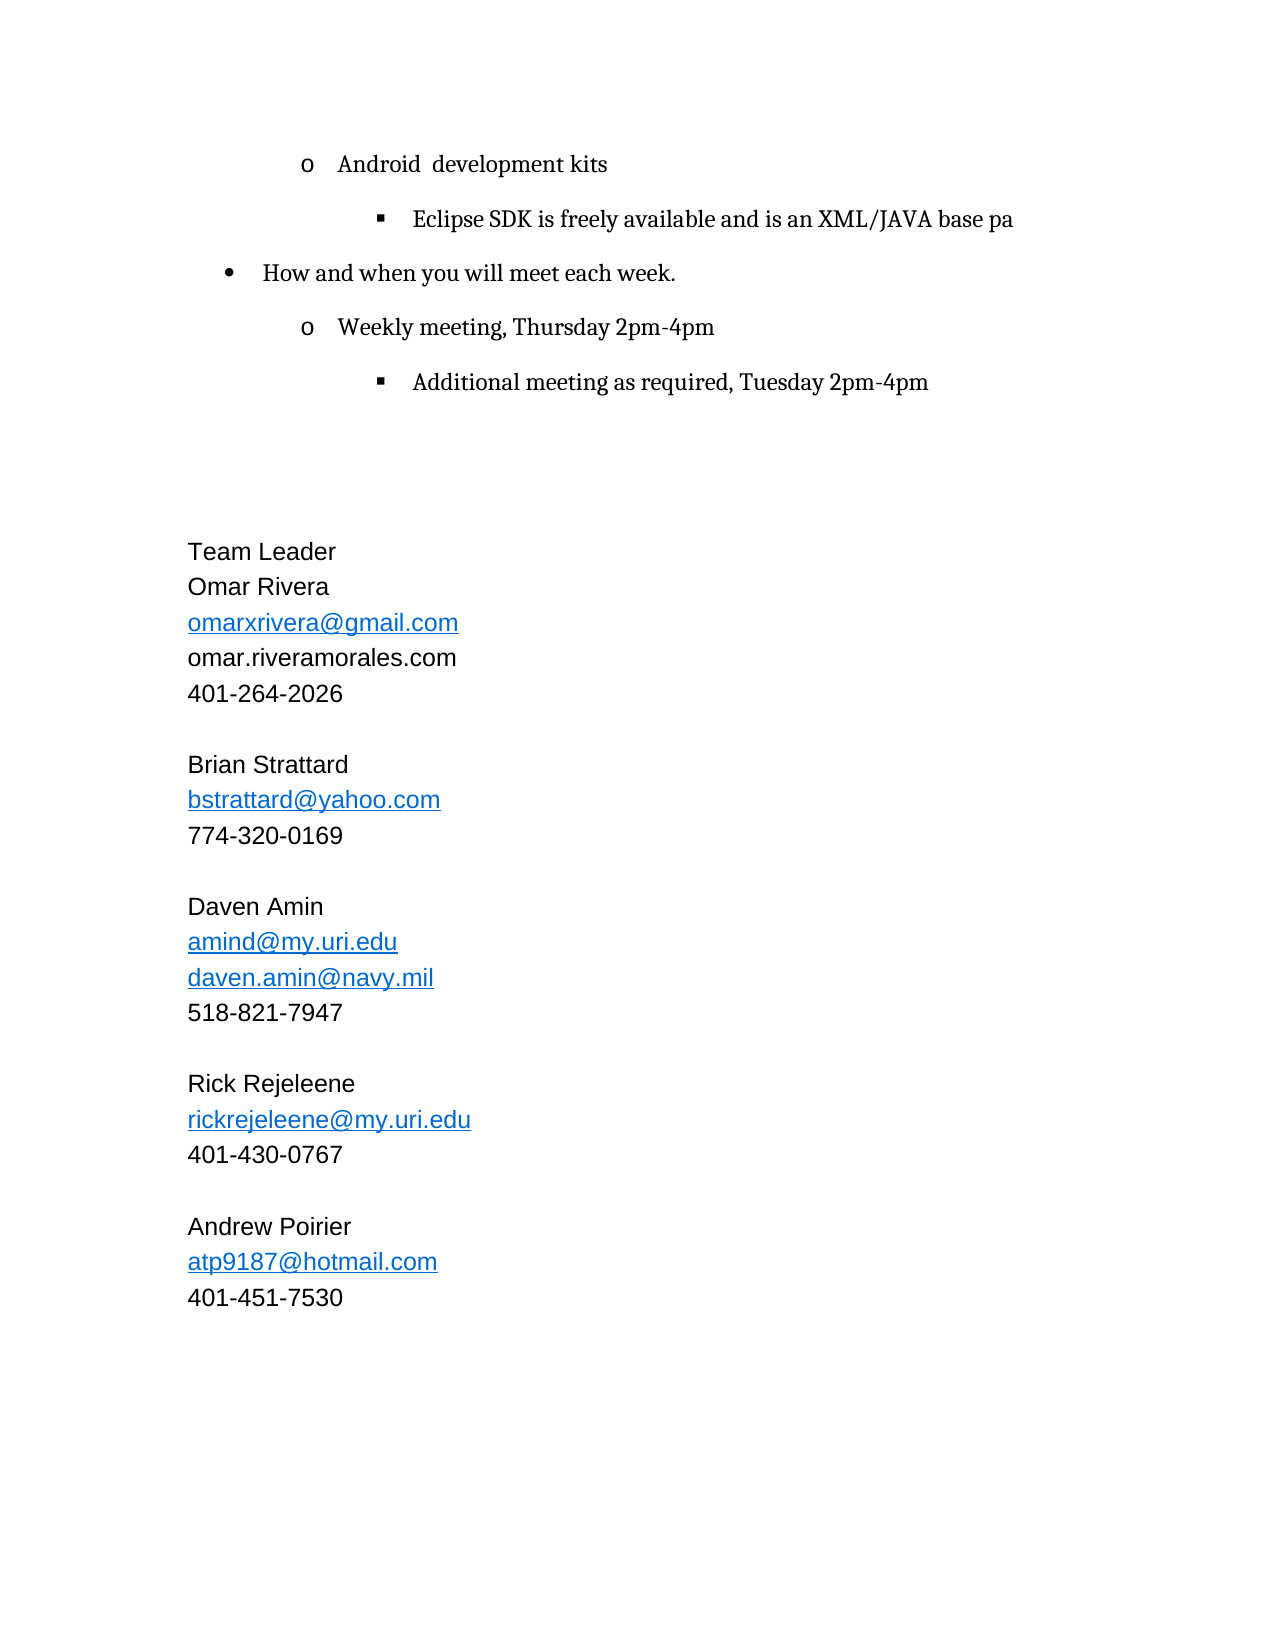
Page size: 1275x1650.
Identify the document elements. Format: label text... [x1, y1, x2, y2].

text Team Leader [187, 530, 1087, 565]
text omarxrivera@gmail.com [187, 601, 1087, 636]
text Rick Rejeleene [187, 1063, 1087, 1098]
text atp9187@hotmail.com [187, 1240, 1087, 1276]
text 401-451-7530 [187, 1276, 1087, 1311]
text omar.riveramorales.com [187, 636, 1087, 672]
text 401-430-0767 [187, 1134, 1087, 1169]
list Additional meeting as required, Tuesday 2pm-4pm [375, 368, 1087, 397]
list Eclipse SDK is freely available and is an XML/JAVA base pa [375, 205, 1087, 234]
text 518-821-7947 [187, 992, 1087, 1027]
text rickrejeleene@my.uri.edu [187, 1098, 1087, 1134]
list Android development kits [300, 150, 1087, 180]
text Omar Rivera [187, 565, 1087, 601]
text bstrattard@yahoo.com [187, 778, 1087, 814]
text Andrew Poirier [187, 1205, 1087, 1240]
list Weekly meeting, Thursday 2pm-4pm [300, 313, 1087, 343]
list How and when you will meet each week. [225, 259, 1087, 288]
text amind@my.uri.edu [187, 921, 1087, 956]
text 774-320-0169 [187, 814, 1087, 849]
text Daven Amin [187, 885, 1087, 921]
text Brian Strattard [187, 743, 1087, 778]
text 401-264-2026 [187, 672, 1087, 707]
text daven.amin@navy.mil [187, 956, 1087, 992]
